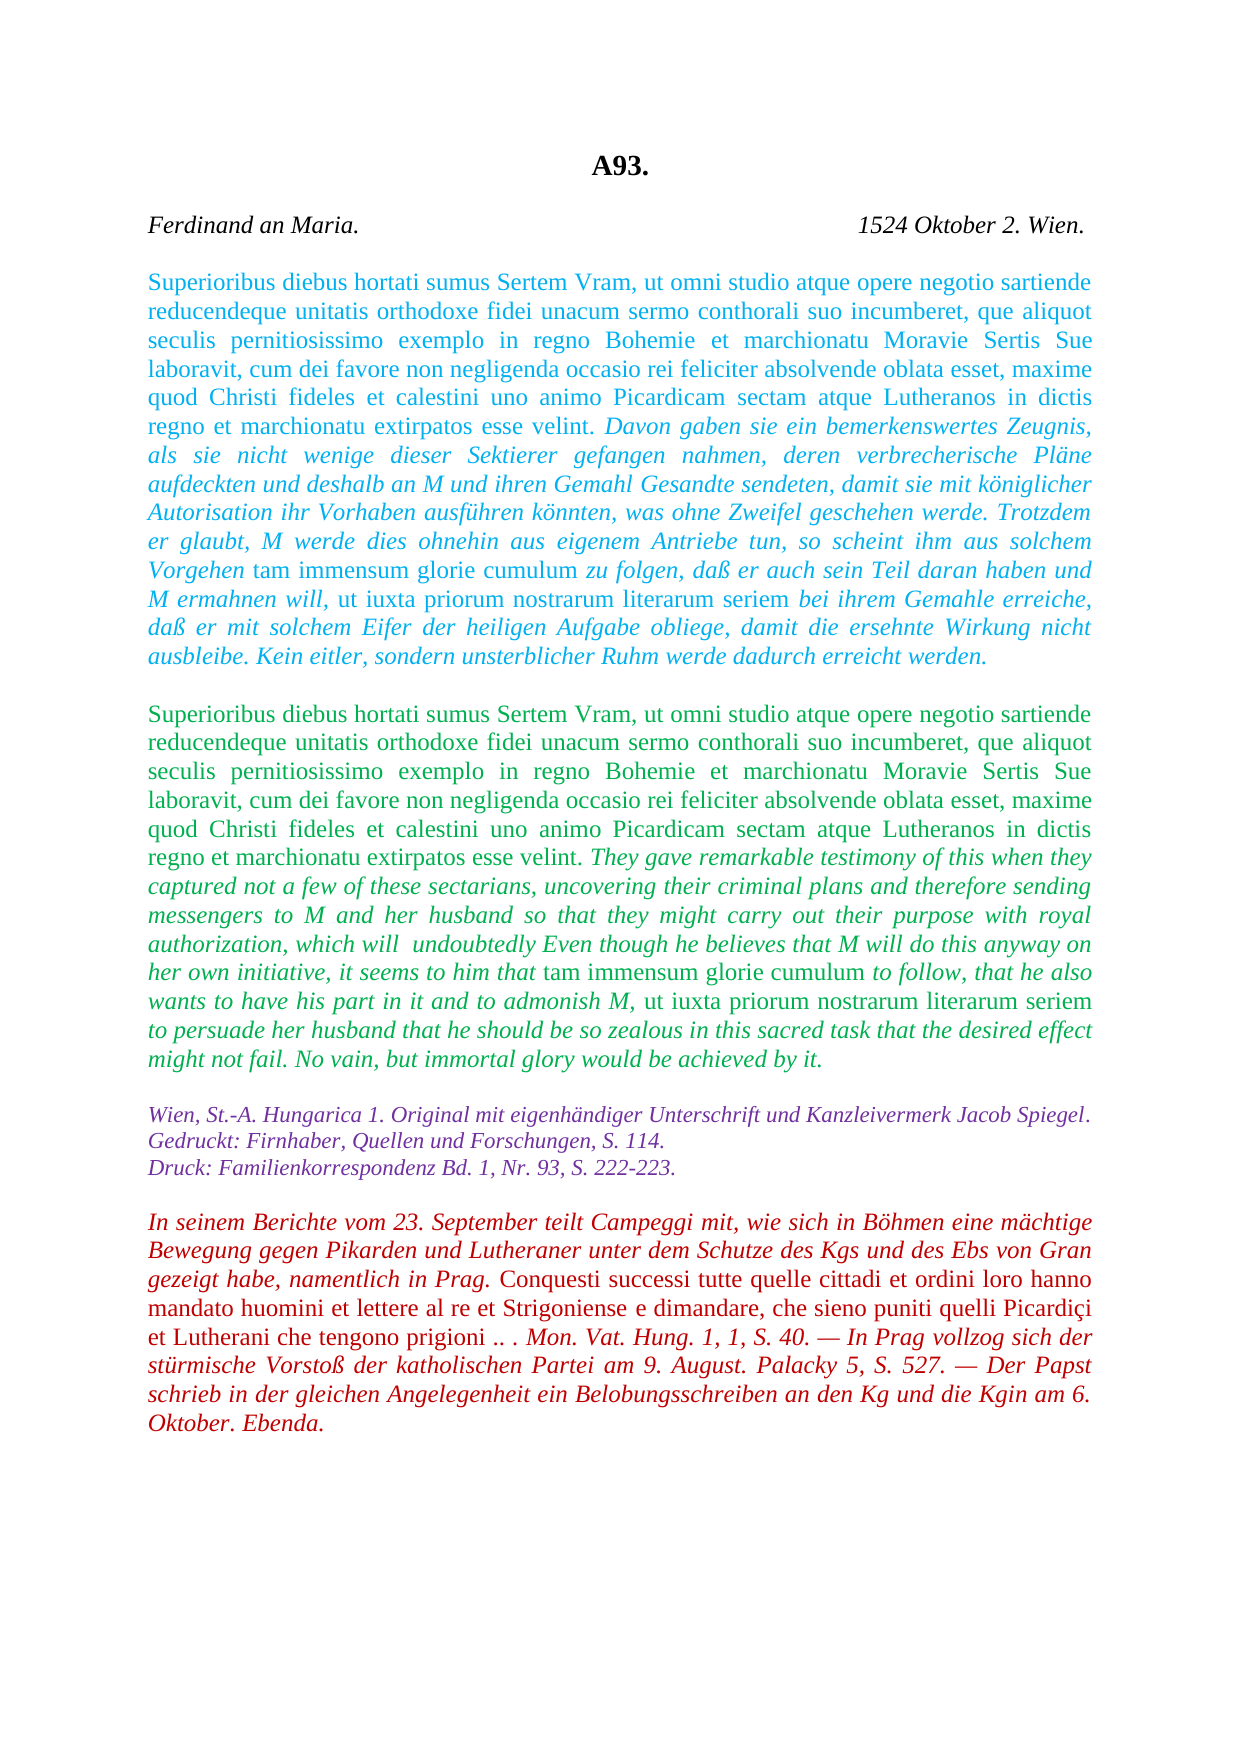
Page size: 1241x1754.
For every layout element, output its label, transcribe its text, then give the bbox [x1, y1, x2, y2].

text Gedruckt: Firnhaber, Quellen und Forschungen, S. 114. [148, 1127, 1093, 1154]
text Druck: Familienkorrespondenz Bd. 1, Nr. 93, S. 222-223. [148, 1154, 1093, 1180]
table_header Ferdinand an Maria. [136, 210, 616, 239]
text In seinem Berichte vom 23. September teilt Campeggi mit, wie sich in Böhmen eine mächtige Bewegung gegen Pikarden und Lutheraner unter dem Schutze des Kgs und des Ebs von Gran gezeigt habe, namentlich in Prag. Conquesti successi tutte quelle cittadi et ordini loro hanno mandato huomini et lettere al re et Strigoniense e dimandare, che sieno puniti quelli Picardiçi et Lutherani che tengono prigioni .. . Mon. Vat. Hung. 1, 1, S. 40. — In Prag vollzog sich der stürmische Vorstoß der katholischen Partei am 9. August. Palacky 5, S. 527. — Der Papst schrieb in der gleichen Angelegenheit ein Belobungsschreiben an den Kg und die Kgin am 6. Oktober. Ebenda. [148, 1207, 1093, 1437]
text Superioribus diebus hortati sumus Sertem Vram, ut omni studio atque opere negotio sartiende reducendeque unitatis orthodoxe fidei unacum sermo conthorali suo incumberet, que aliquot seculis pernitiosissimo exemplo in regno Bohemie et marchionatu Moravie Sertis Sue laboravit, cum dei favore non negligenda occasio rei feliciter absolvende oblata esset, maxime quod Christi fideles et calestini uno animo Picardicam sectam atque Lutheranos in dictis regno et marchionatu extirpatos esse velint. Davon gaben sie ein bemerkenswertes Zeugnis, als sie nicht wenige dieser Sektierer gefangen nahmen, deren verbrecherische Pläne aufdeckten und deshalb an M und ihren Gemahl Gesandte sendeten, damit sie mit königlicher Autorisation ihr Vorhaben ausführen könnten, was ohne Zweifel geschehen werde. Trotzdem er glaubt, M werde dies ohnehin aus eigenem Antriebe tun, so scheint ihm aus solchem Vorgehen tam immensum glorie cumulum zu folgen, daß er auch sein Teil daran haben und M ermahnen will, ut iuxta priorum nostrarum literarum seriem bei ihrem Gemahle erreiche, daß er mit solchem Eifer der heiligen Aufgabe obliege, damit die ersehnte Wirkung nicht ausbleibe. Kein eitler, sondern unsterblicher Ruhm werde dadurch erreicht werden. [148, 267, 1093, 670]
text A93. [148, 148, 1093, 181]
text Superioribus diebus hortati sumus Sertem Vram, ut omni studio atque opere negotio sartiende reducendeque unitatis orthodoxe fidei unacum sermo conthorali suo incumberet, que aliquot seculis pernitiosissimo exemplo in regno Bohemie et marchionatu Moravie Sertis Sue laboravit, cum dei favore non negligenda occasio rei feliciter absolvende oblata esset, maxime quod Christi fideles et calestini uno animo Picardicam sectam atque Lutheranos in dictis regno et marchionatu extirpatos esse velint. They gave remarkable testimony of this when they captured not a few of these sectarians, uncovering their criminal plans and therefore sending messengers to M and her husband so that they might carry out their purpose with royal authorization, which will undoubtedly Even though he believes that M will do this anyway on her own initiative, it seems to him that tam immensum glorie cumulum to follow, that he also wants to have his part in it and to admonish M, ut iuxta priorum nostrarum literarum seriem to persuade her husband that he should be so zealous in this sacred task that the desired effect might not fail. No vain, but immortal glory would be achieved by it. [148, 699, 1093, 1072]
table_header 1524 Oktober 2. Wien. [616, 210, 1096, 239]
text Wien, St.-A. Hungarica 1. Original mit eigenhändiger Unterschrift und Kanzleivermerk Jacob Spiegel. [148, 1101, 1093, 1127]
